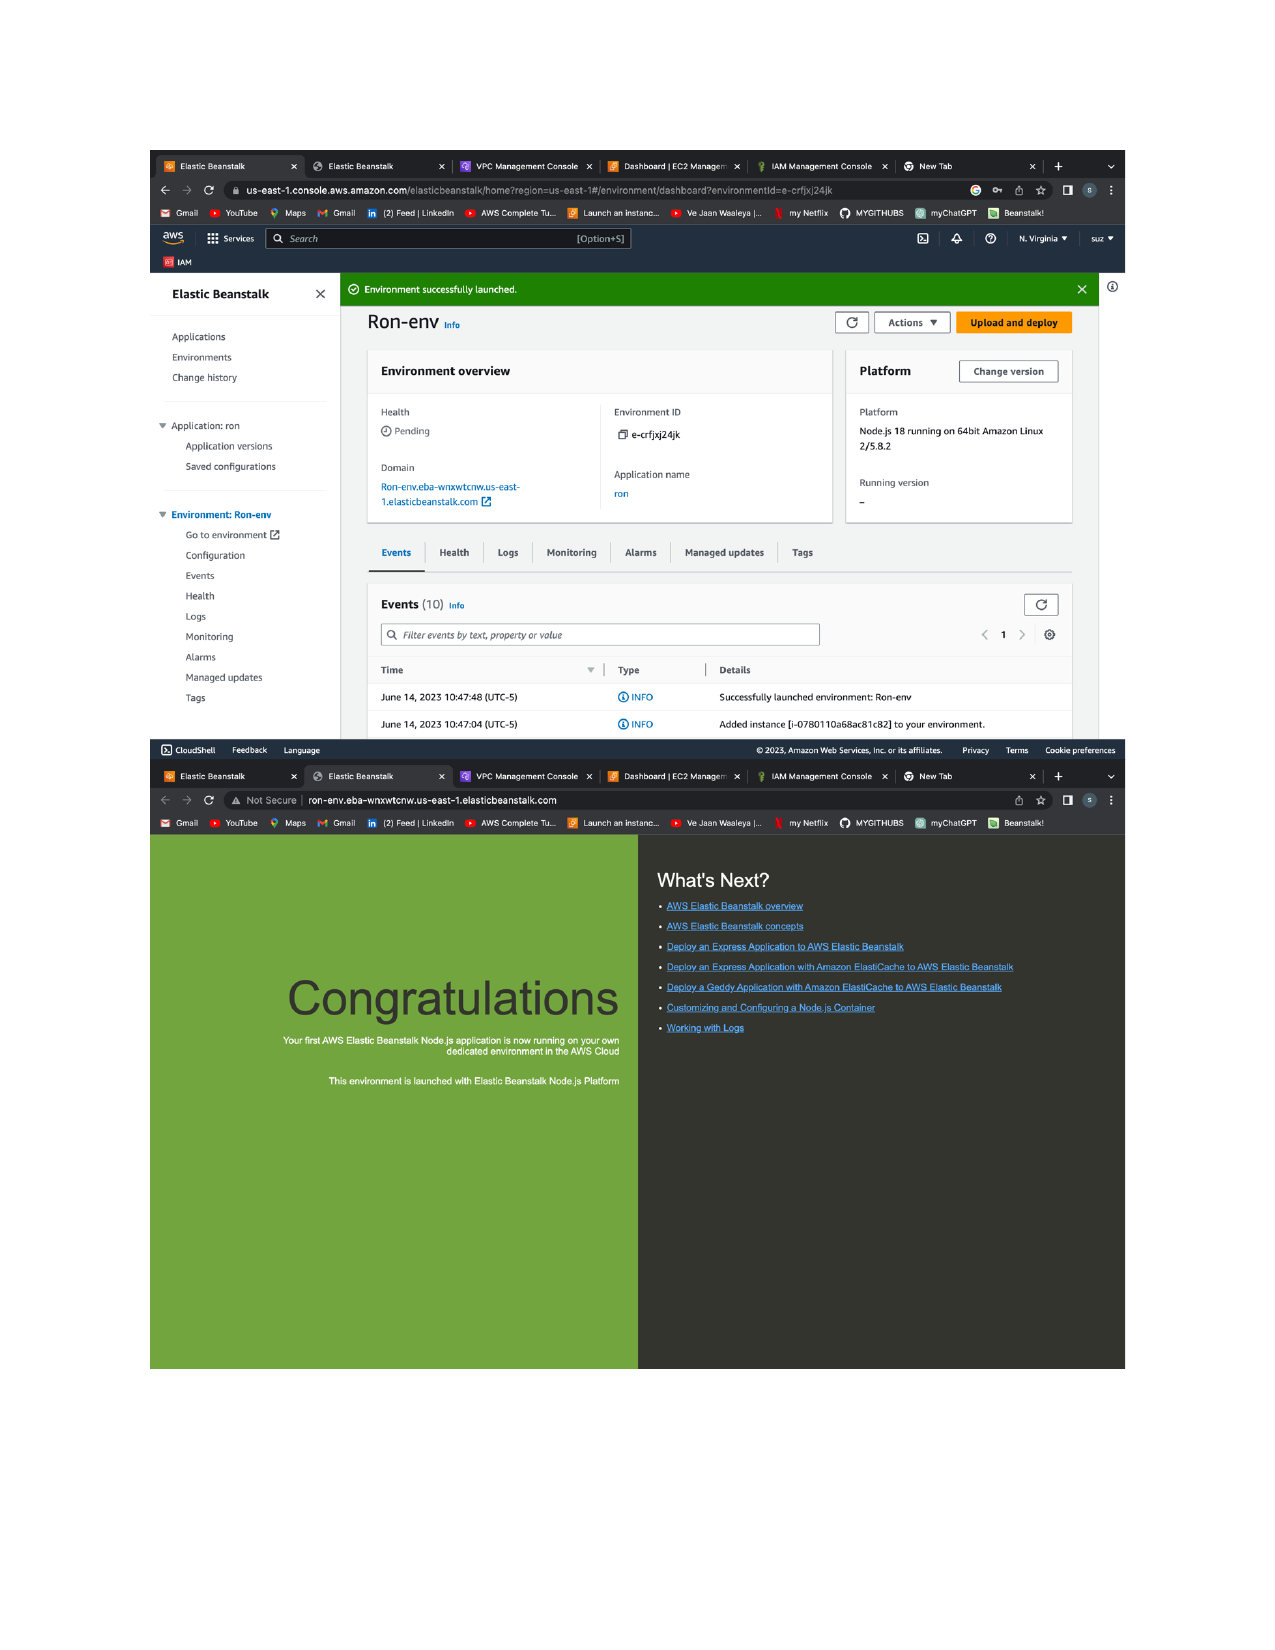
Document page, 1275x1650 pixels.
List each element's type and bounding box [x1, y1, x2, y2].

picture [150, 150, 1125, 1369]
